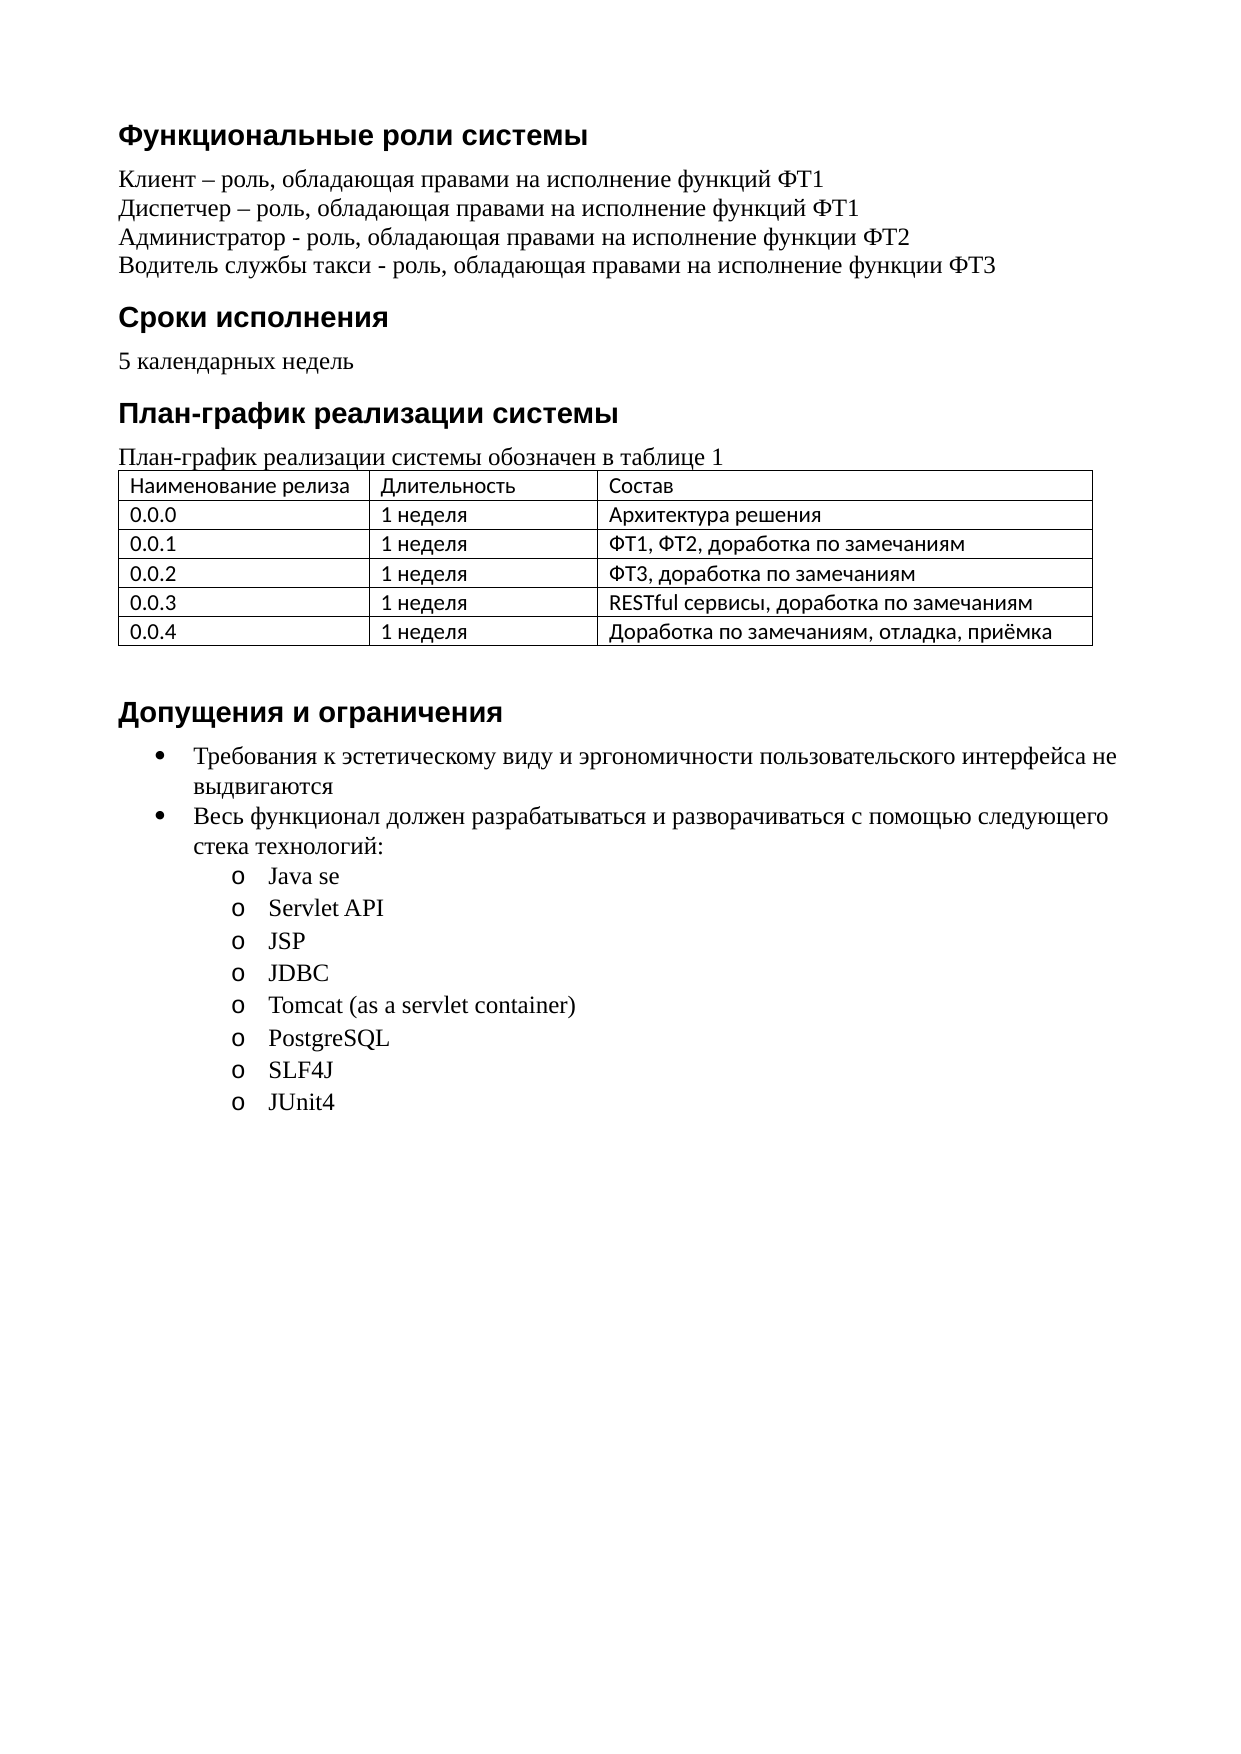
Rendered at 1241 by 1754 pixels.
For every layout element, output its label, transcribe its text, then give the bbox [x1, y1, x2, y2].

table_header Длительность [370, 471, 597, 499]
table_header Наименование релиза [119, 471, 369, 499]
text План-график реализации системы обозначен в таблице 1 [118, 442, 1122, 470]
table_cell 0.0.4 [119, 617, 369, 645]
list Java se [231, 861, 1122, 892]
table_cell Архитектура решения [598, 501, 1092, 528]
list Tomcat (as a servlet container) [231, 990, 1122, 1021]
table_header Состав [598, 471, 1092, 499]
table_cell 1 неделя [370, 530, 597, 558]
text 5 календарных недель [118, 346, 1122, 375]
table_cell 1 неделя [370, 501, 597, 528]
table_cell 1 неделя [370, 588, 597, 616]
subtitle Допущения и ограничения [118, 695, 1122, 728]
list PostgreSQL [231, 1023, 1122, 1053]
subtitle Функциональные роли системы [118, 118, 1122, 152]
list Весь функционал должен разрабатываться и разворачиваться с помощью следующего стека технологий: [156, 801, 1122, 860]
list JUnit4 [231, 1087, 1122, 1118]
table_cell 0.0.3 [119, 588, 369, 616]
table_cell 0.0.0 [119, 501, 369, 528]
table_cell RESTful сервисы, доработка по замечаниям [598, 588, 1092, 616]
list Требования к эстетическому виду и эргономичности пользовательского интерфейса не выдвигаются [156, 741, 1122, 799]
table_cell ФТ3, доработка по замечаниям [598, 559, 1092, 587]
table_cell 0.0.2 [119, 559, 369, 587]
text Водитель службы такси - роль, обладающая правами на исполнение функции ФТ3 [118, 250, 1122, 279]
subtitle План-график реализации системы [118, 396, 1122, 429]
table_cell 1 неделя [370, 559, 597, 587]
text Диспетчер – роль, обладающая правами на исполнение функций ФТ1 [118, 193, 1122, 222]
table_cell 1 неделя [370, 617, 597, 645]
table_cell Доработка по замечаниям, отладка, приёмка [598, 617, 1092, 645]
table_cell ФТ1, ФТ2, доработка по замечаниям [598, 530, 1092, 558]
list Servlet API [231, 893, 1122, 924]
list JDBC [231, 958, 1122, 989]
subtitle Сроки исполнения [118, 300, 1122, 333]
text Администратор - роль, обладающая правами на исполнение функции ФТ2 [118, 222, 1122, 250]
list SLF4J [231, 1055, 1122, 1086]
table_cell 0.0.1 [119, 530, 369, 558]
list JSP [231, 926, 1122, 957]
text Клиент – роль, обладающая правами на исполнение функций ФТ1 [118, 164, 1122, 193]
